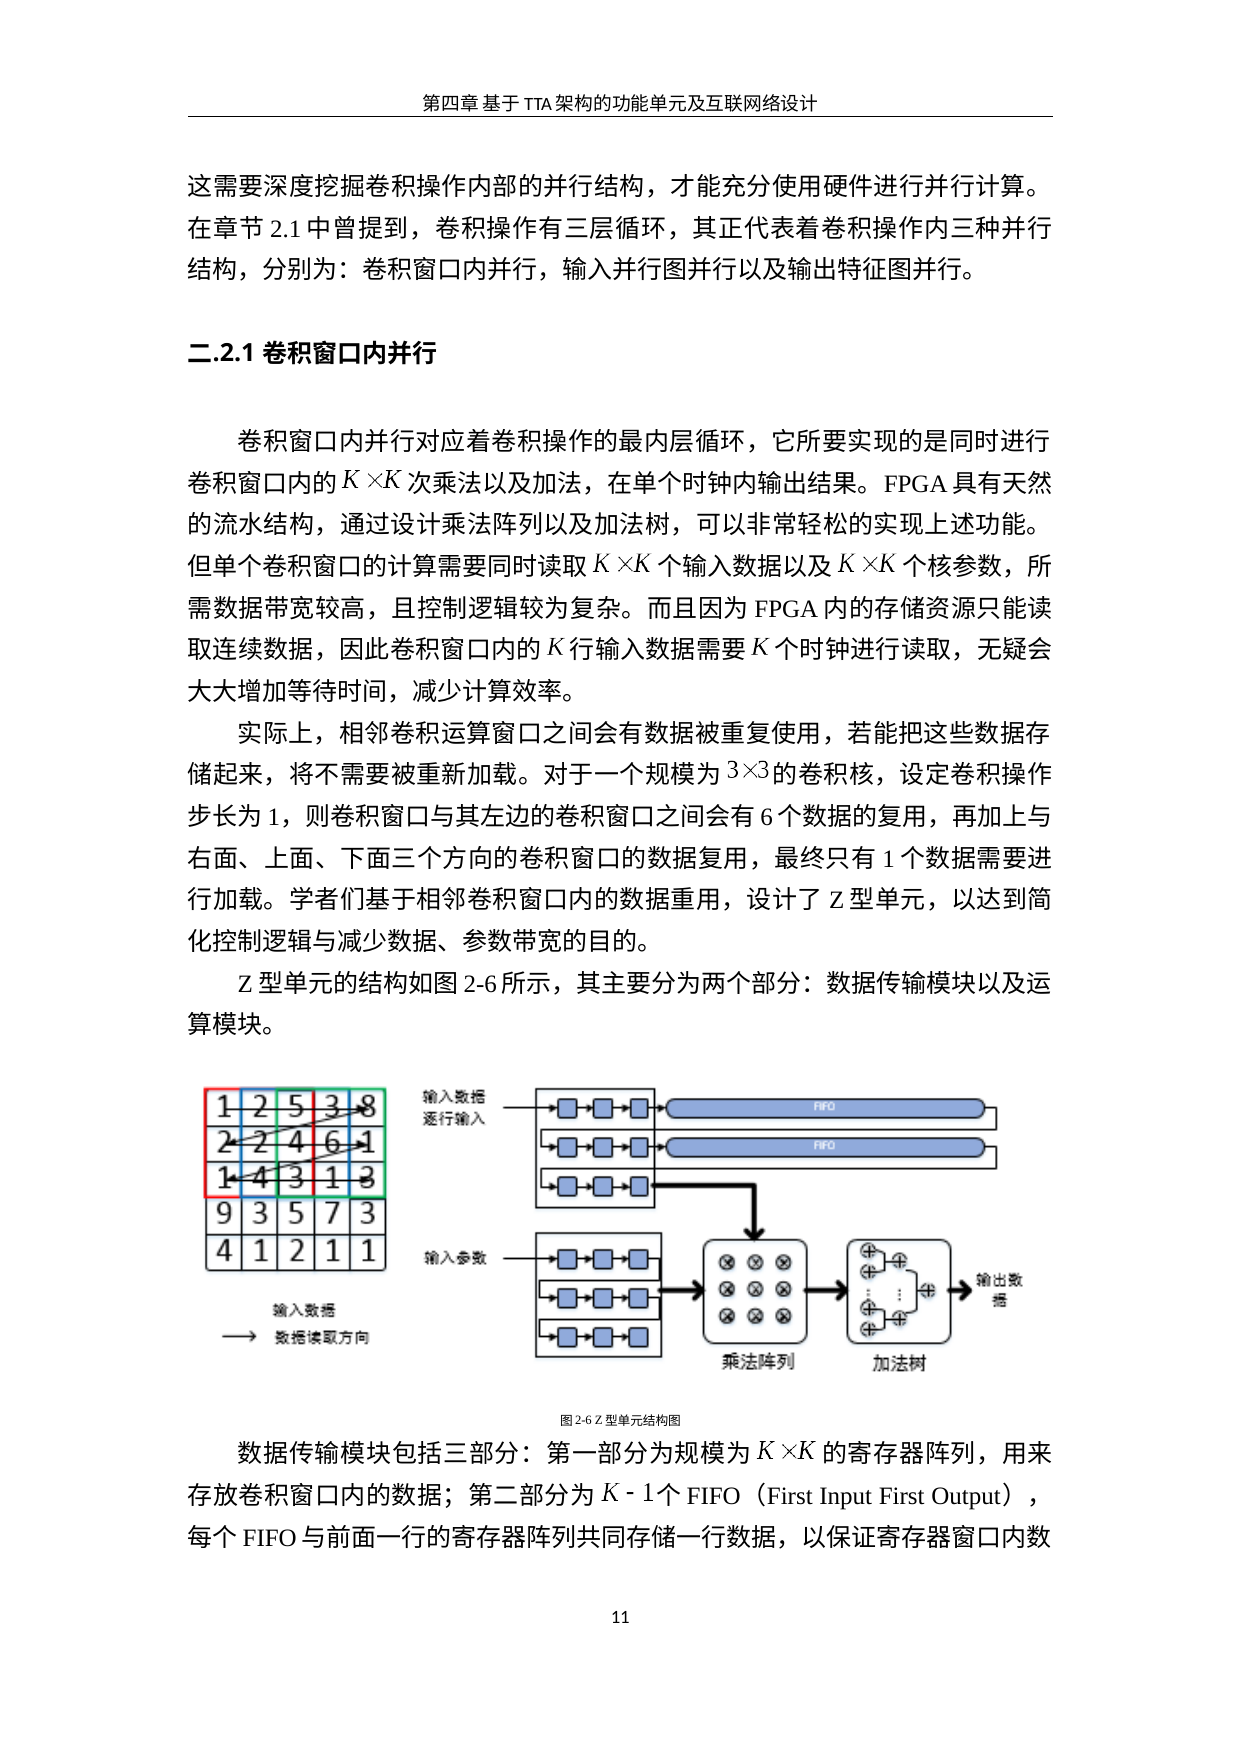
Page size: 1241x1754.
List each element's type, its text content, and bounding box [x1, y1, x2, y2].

text 图2-6 Z型单元结构图 [187, 1397, 1053, 1429]
text 卷积窗口内并行对应着卷积操作的最内层循环，它所要实现的是同时进行卷积窗口内的次乘法以及加法，在单个时钟内输出结果。FPGA具有天然的流水结构，通过设计乘法阵列以及加法树，可以非常轻松的实现上述功能。但单个卷积窗口的计算需要同时读取个输入数据以及个核参数，所需数据带宽较高，且控制逻辑较为复杂。而且因为FPGA内的存储资源只能读取连续数据，因此卷积窗口内的行输入数据需要个时钟进行读取，无疑会大大增加等待时间，减少计算效率。 [187, 417, 1053, 709]
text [187, 162, 1053, 287]
text 卷积窗口内并行 [187, 319, 1053, 384]
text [187, 1429, 1053, 1554]
picture [187, 1042, 1055, 1397]
text Z型单元的结构如图2-6所示，其主要分为两个部分：数据传输模块以及运算模块。 [187, 959, 1053, 1042]
text 实际上，相邻卷积运算窗口之间会有数据被重复使用，若能把这些数据存储起来，将不需要被重新加载。对于一个规模为的卷积核，设定卷积操作步长为1，则卷积窗口与其左边的卷积窗口之间会有6个数据的复用，再加上与右面、上面、下面三个方向的卷积窗口的数据复用，最终只有1个数据需要进行加载。学者们基于相邻卷积窗口内的数据重用，设计了Z型单元，以达到简化控制逻辑与减少数据、参数带宽的目的。 [187, 709, 1053, 959]
